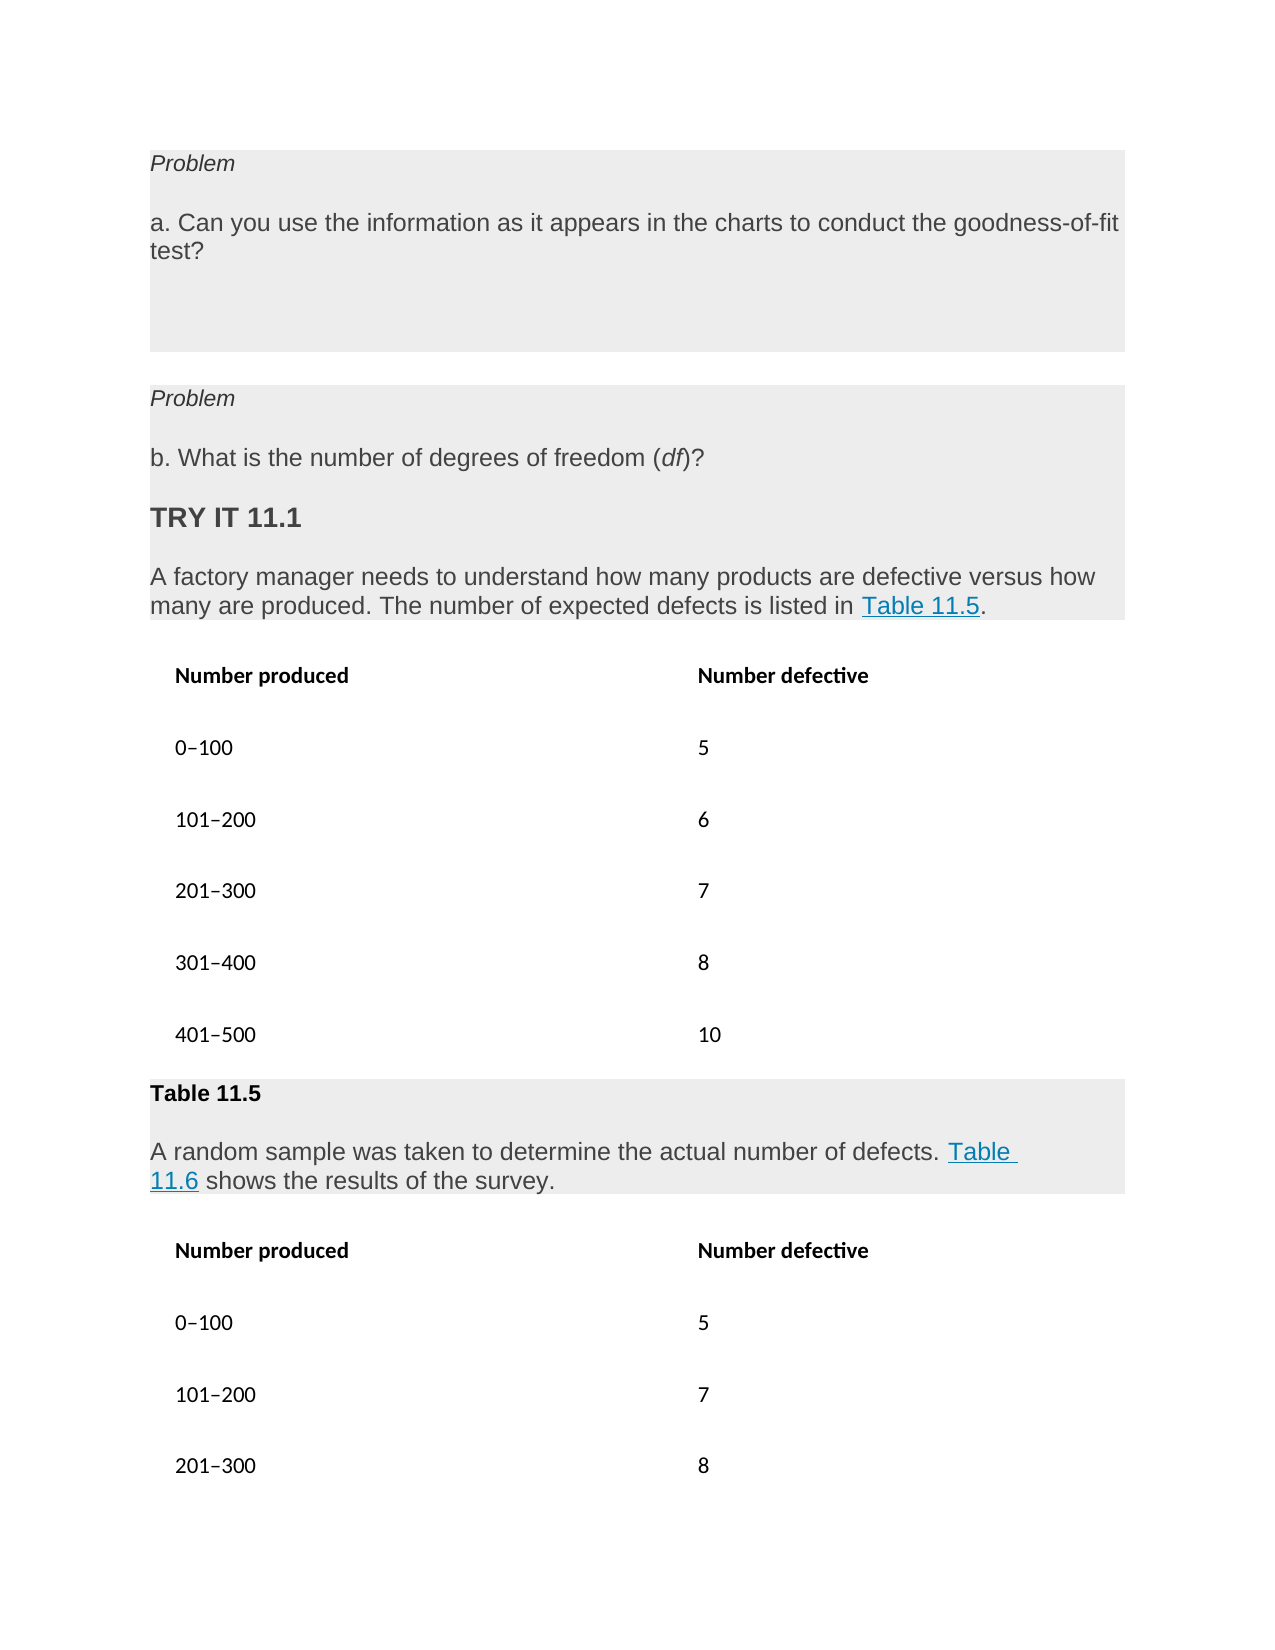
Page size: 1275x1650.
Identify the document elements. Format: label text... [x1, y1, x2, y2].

table_cell 0–100 [150, 1296, 673, 1367]
text b. What is the number of degrees of freedom (df)? [150, 443, 1125, 471]
table_cell 101–200 [150, 793, 673, 864]
table_cell 10 [673, 1008, 1189, 1079]
table_cell 0–100 [150, 721, 673, 792]
table_header Number defective [673, 649, 1189, 721]
text A factory manager needs to understand how many products are defective versus how many are produced. The number of expected defects is listed in Table 11.5. [150, 562, 1125, 620]
table_cell 8 [673, 1439, 1189, 1492]
table_header Number produced [150, 1224, 673, 1296]
subtitle Problem [150, 150, 1125, 176]
table_cell 101–200 [150, 1367, 673, 1439]
table_cell 8 [673, 936, 1189, 1008]
table_cell 201–300 [150, 1439, 673, 1492]
table_cell 401–500 [150, 1008, 673, 1079]
table_cell 6 [673, 793, 1189, 864]
subtitle TRY IT 11.1 [150, 501, 1125, 533]
text Table 11.5 [150, 1079, 1125, 1106]
subtitle Problem [150, 385, 1125, 411]
table_cell 301–400 [150, 936, 673, 1008]
table_cell 5 [673, 721, 1189, 792]
table_cell 7 [673, 864, 1189, 936]
table_header Number produced [150, 649, 673, 721]
text a. Can you use the information as it appears in the charts to conduct the goodness-of-fit test? [150, 208, 1125, 265]
table_header Number defective [673, 1224, 1189, 1296]
table_cell 201–300 [150, 864, 673, 936]
table_cell 7 [673, 1367, 1189, 1439]
table_cell 5 [673, 1296, 1189, 1367]
text A random sample was taken to determine the actual number of defects. Table 11.6 shows the results of the survey. [150, 1137, 1125, 1194]
